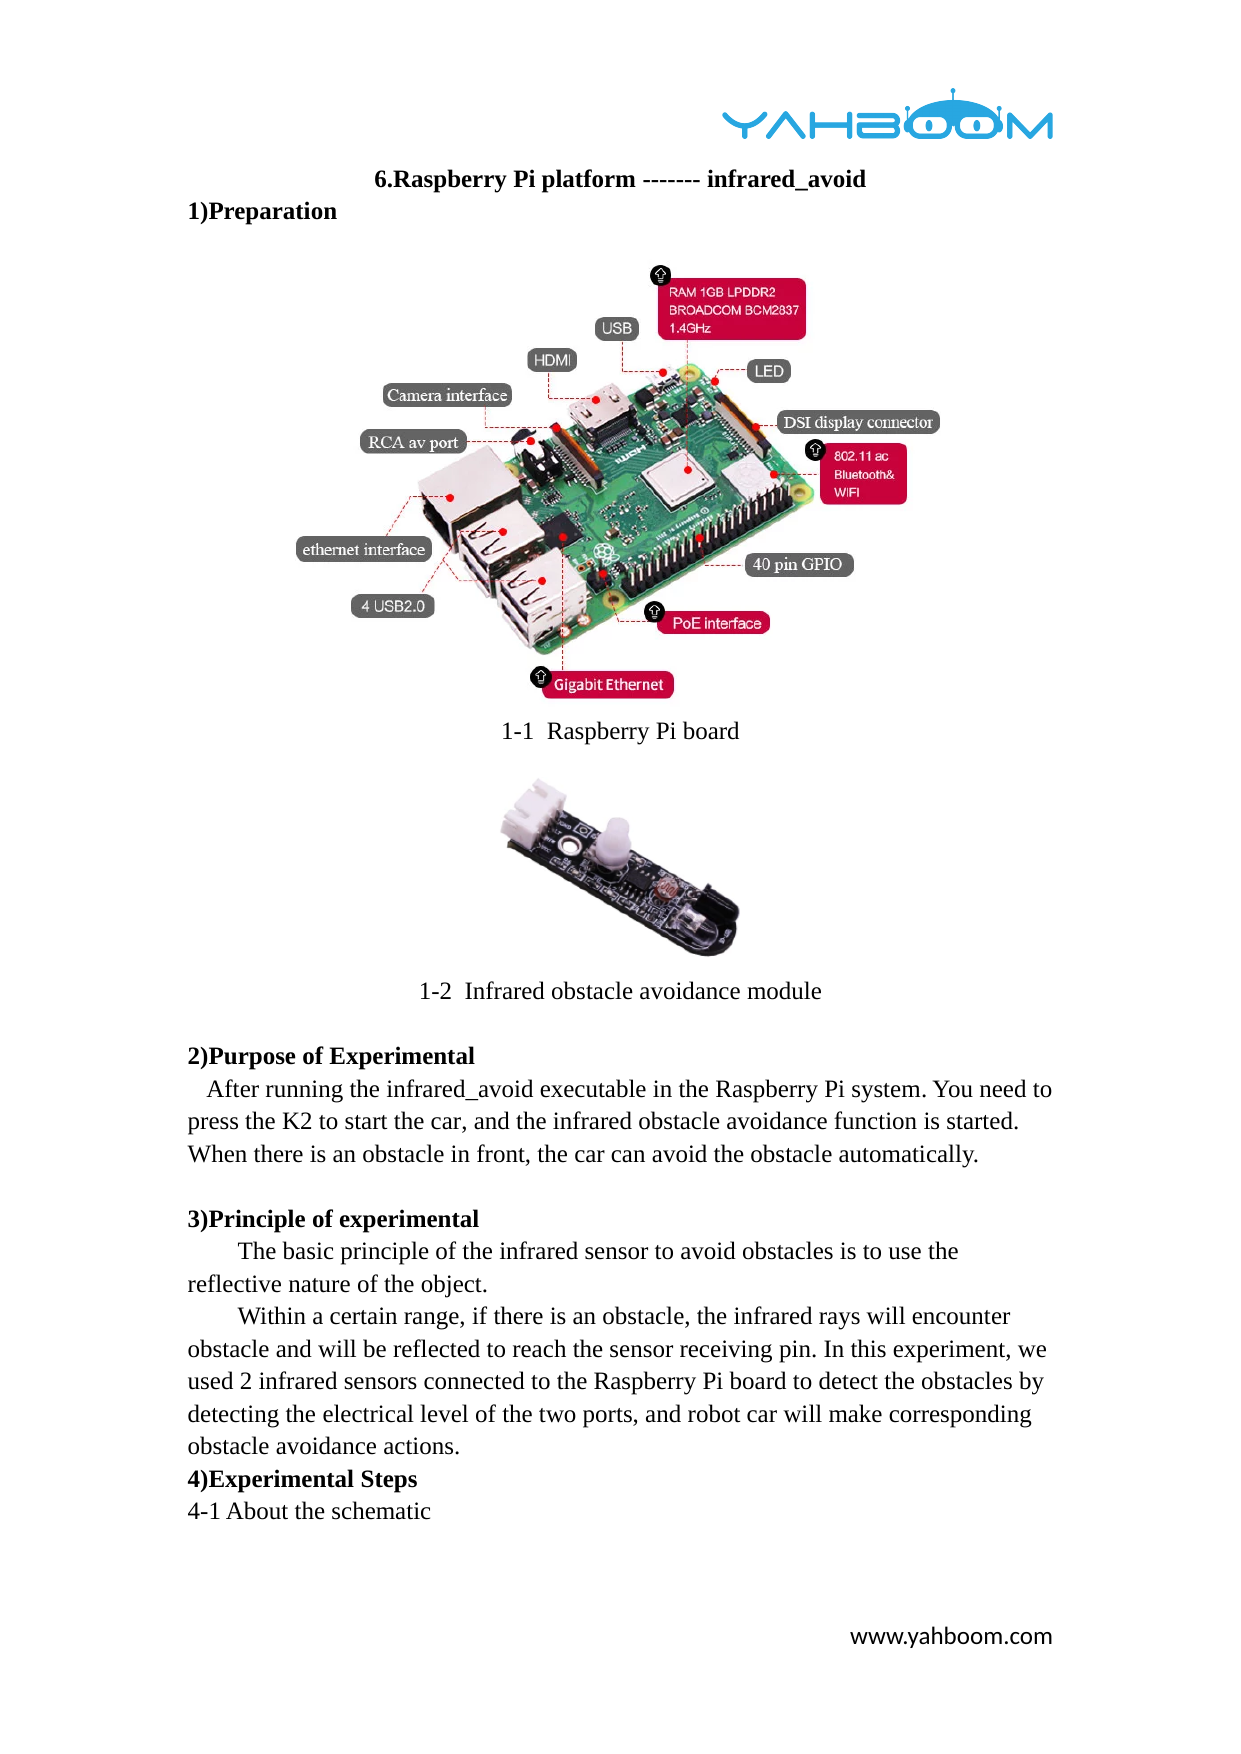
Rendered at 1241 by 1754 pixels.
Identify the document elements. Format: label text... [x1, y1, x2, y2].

picture [291, 259, 949, 707]
text Within a certain range, if there is an obstacle, the infrared rays will encounter obstacle and will be reflected to reach the sensor receiving pin. In this experiment, we used 2 infrared sensors connected to the Raspberry Pi board to detect the obstacles by detecting the electrical level of the two ports, and robot car will make corresponding obstacle avoidance actions. [187, 1299, 1053, 1462]
text After running the infrared_avoid executable in the Raspberry Pi system. You need to press the K2 to start the car, and the infrared obstacle avoidance function is started. When there is an obstacle in front, the car can avoid the obstacle automatically. [187, 1072, 1053, 1169]
text 1-1 Raspberry Pi board [187, 714, 1053, 747]
text 6.Raspberry Pi platform ------- infrared_avoid [187, 162, 1053, 194]
text The basic principle of the infrared sensor to avoid obstacles is to use the reflective nature of the object. [187, 1234, 1053, 1299]
list 4)Experimental Steps [187, 1462, 1053, 1494]
list 1)Preparation [187, 194, 1053, 227]
list 3)Principle of experimental [187, 1202, 1053, 1234]
text 2)Purpose of Experimental [187, 1039, 1053, 1072]
picture [722, 88, 1053, 139]
text 1-2 Infrared obstacle avoidance module [187, 974, 1053, 1007]
picture [483, 747, 757, 970]
text 4-1 About the schematic [187, 1494, 1053, 1527]
